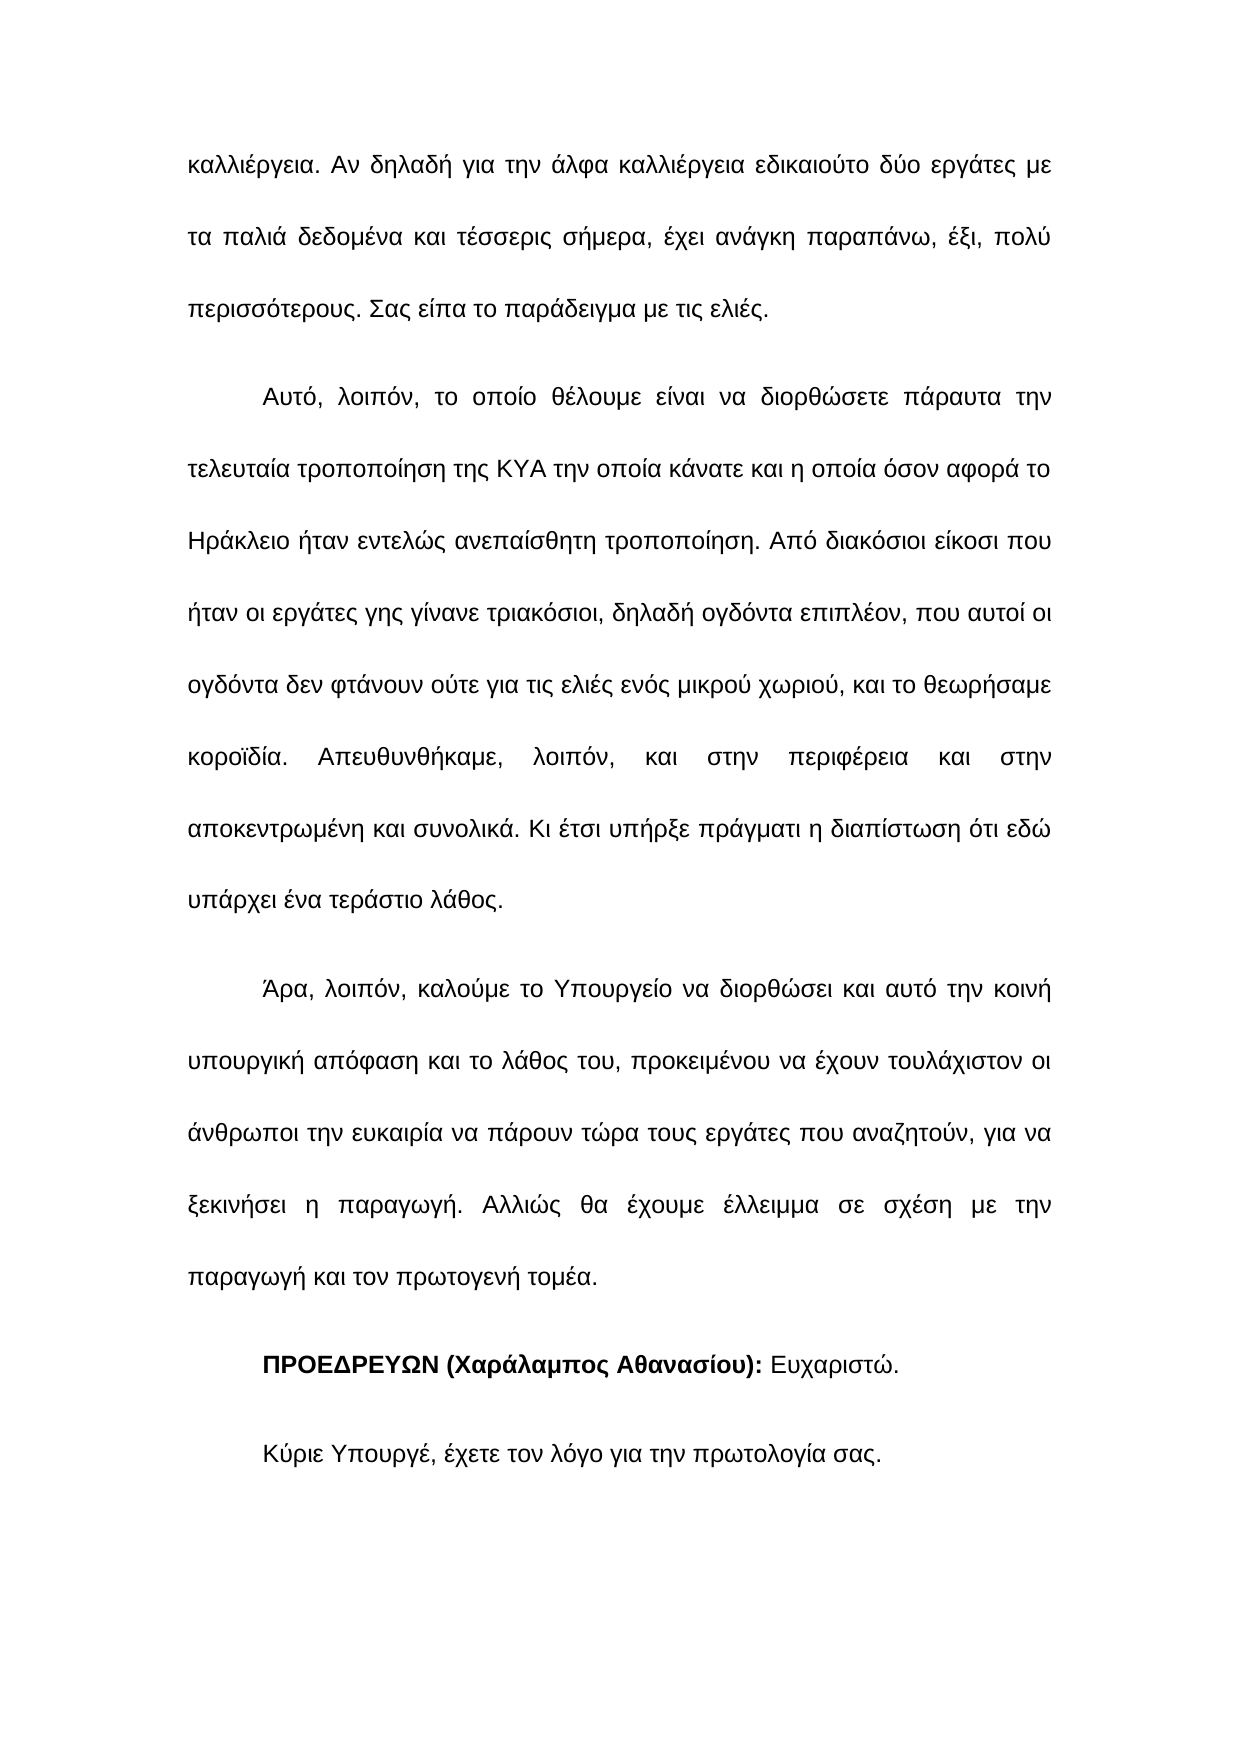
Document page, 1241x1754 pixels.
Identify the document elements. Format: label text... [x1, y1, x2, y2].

text Κύριε Υπουργέ, έχετε τον λόγο για την πρωτολογία σας. [187, 1438, 1053, 1467]
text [187, 150, 1053, 322]
text Αυτό, λοιπόν, το οποίο θέλουμε είναι να διορθώσετε πάραυτα την τελευταία τροποποίηση της ΚΥΑ την οποία κάνατε και η οποία όσον αφορά το Ηράκλειο ήταν εντελώς ανεπαίσθητη τροποποίηση. Από διακόσιοι είκοσι που ήταν οι εργάτες γης γίνανε τριακόσιοι, δηλαδή ογδόντα επιπλέον, που αυτοί οι ογδόντα δεν φτάνουν ούτε για τις ελιές ενός μικρού χωριού, και το θεωρήσαμε κοροϊδία. Απευθυνθήκαμε, λοιπόν, και στην περιφέρεια και στην αποκεντρωμένη και συνολικά. Κι έτσι υπήρξε πράγματι η διαπίστωση ότι εδώ υπάρχει ένα τεράστιο λάθος. [187, 382, 1053, 914]
text ΠΡΟΕΔΡΕΥΩΝ (Χαράλαμπος Αθανασίου): Ευχαριστώ. [187, 1350, 1053, 1379]
text Άρα, λοιπόν, καλούμε το Υπουργείο να διορθώσει και αυτό την κοινή υπουργική απόφαση και το λάθος του, προκειμένου να έχουν τουλάχιστον οι άνθρωποι την ευκαιρία να πάρουν τώρα τους εργάτες που αναζητούν, για να ξεκινήσει η παραγωγή. Αλλιώς θα έχουμε έλλειμμα σε σχέση με την παραγωγή και τον πρωτογενή τομέα. [187, 974, 1053, 1290]
